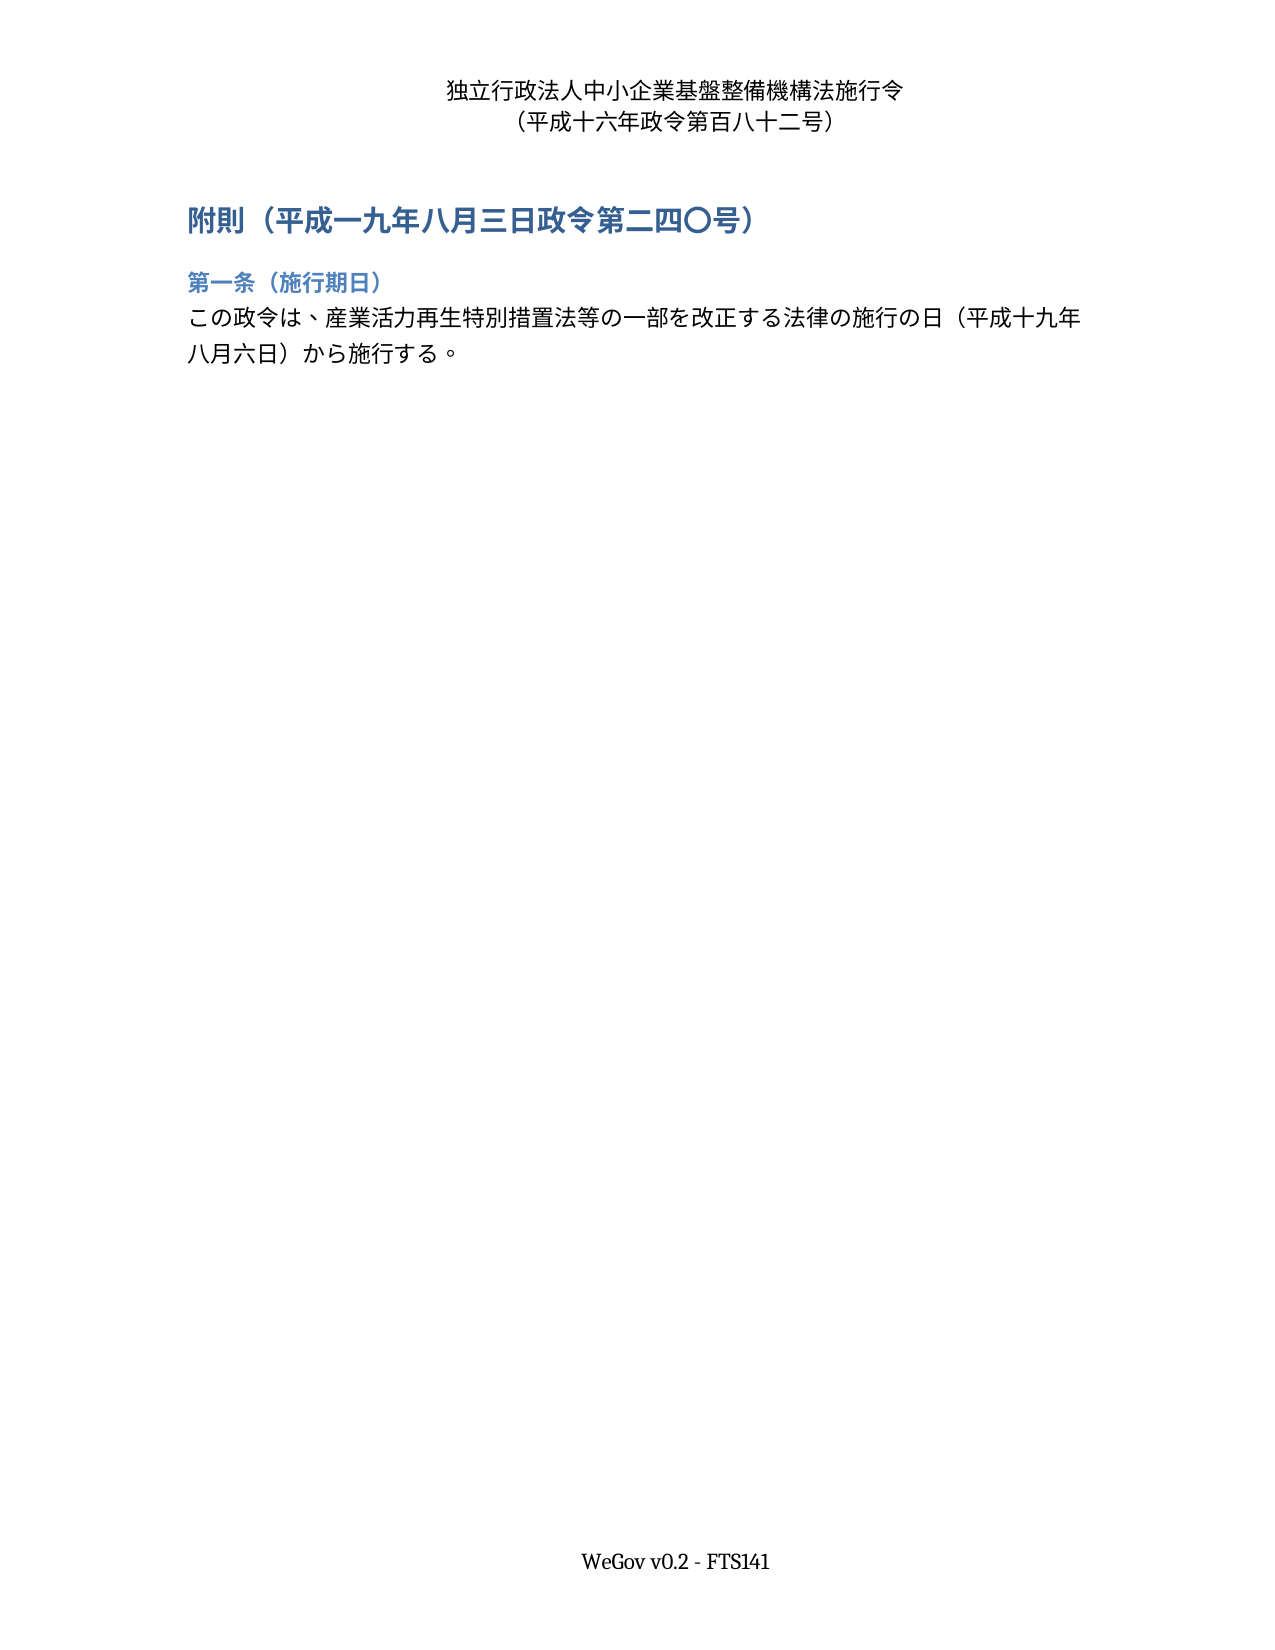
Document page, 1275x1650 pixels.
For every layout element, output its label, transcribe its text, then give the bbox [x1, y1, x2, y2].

text この政令は、産業活力再生特別措置法等の一部を改正する法律の施行の日（平成十九年八月六日）から施行する。 [187, 302, 1087, 369]
subtitle 附則（平成一九年八月三日政令第二四〇号） [187, 200, 1087, 240]
subtitle 第一条（施行期日） [187, 266, 1087, 298]
